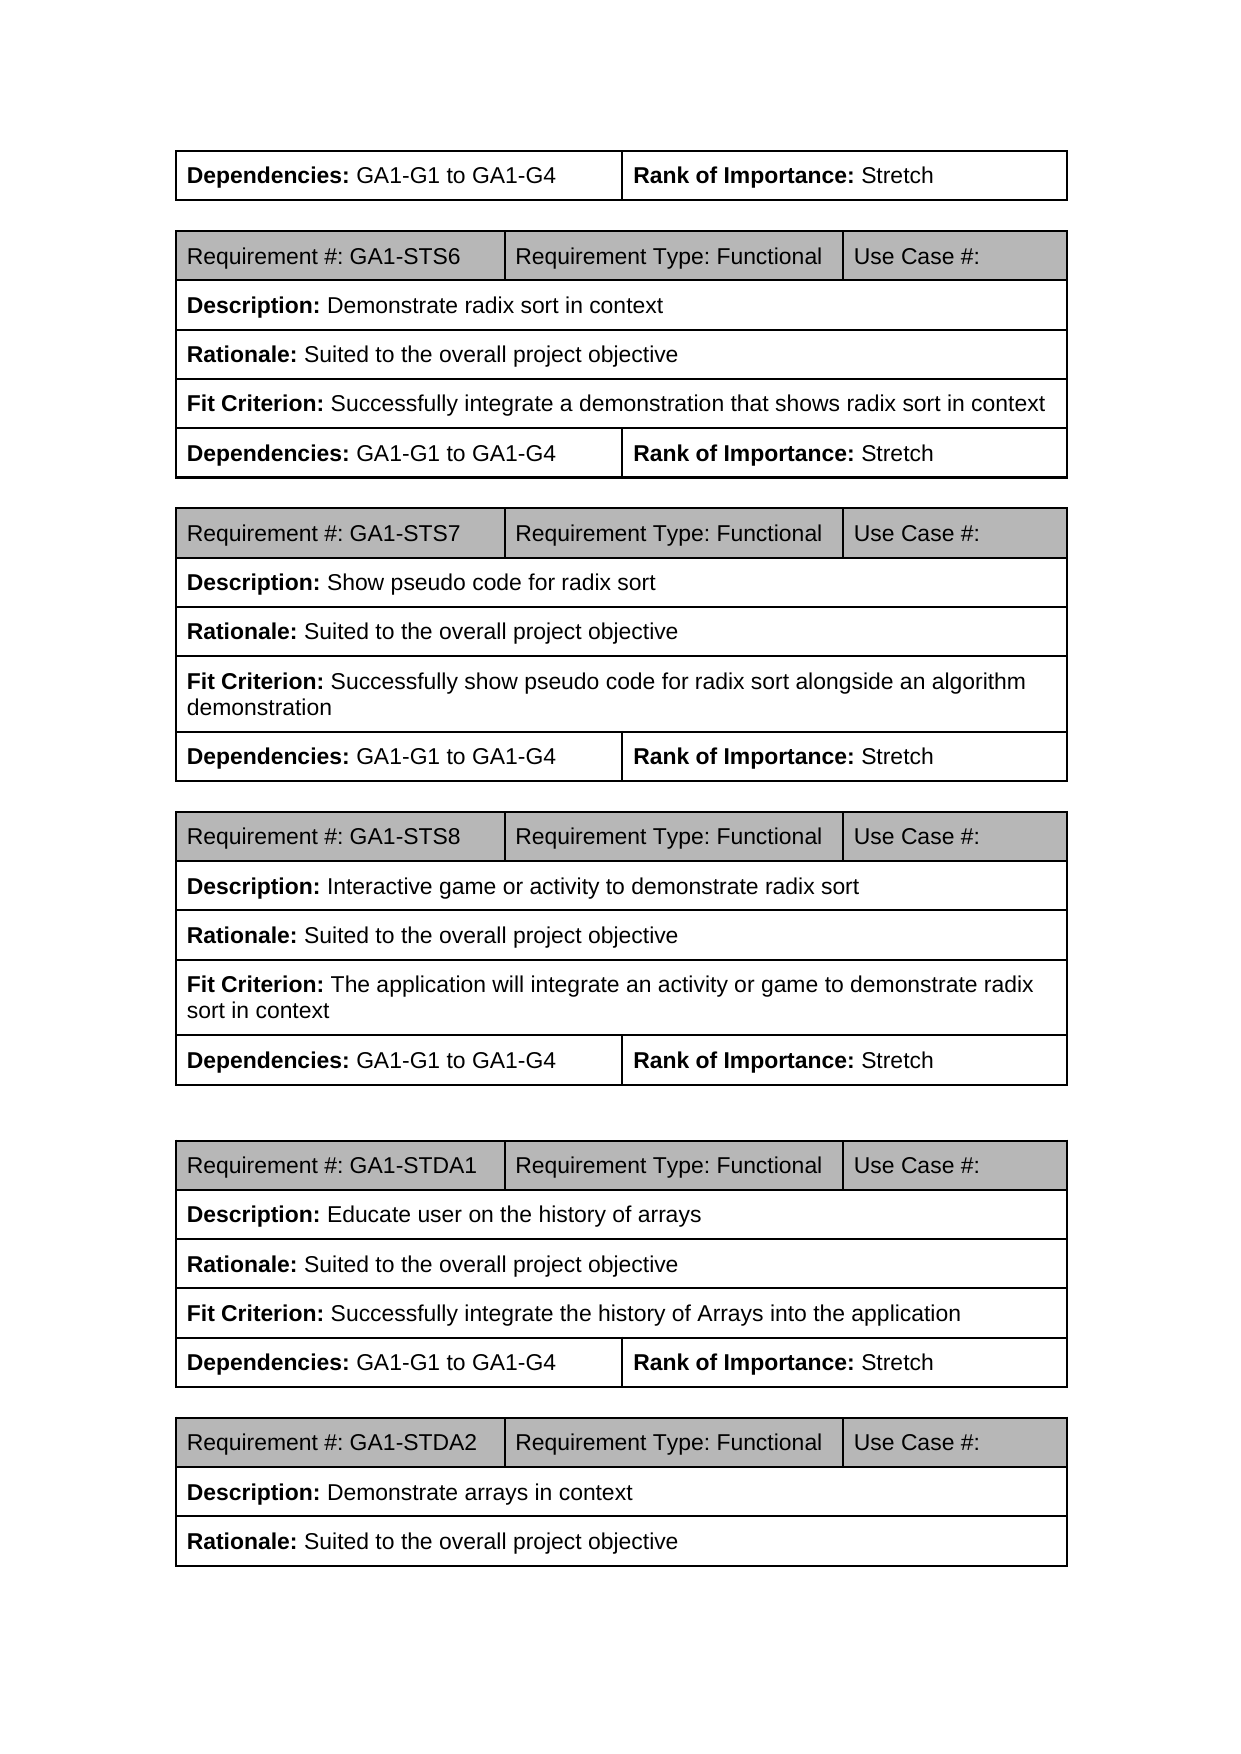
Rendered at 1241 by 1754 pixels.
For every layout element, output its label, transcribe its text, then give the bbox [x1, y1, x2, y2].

table_cell Rank of Importance: Stretch [623, 1339, 1066, 1386]
table_header Requirement #: GA1-STS7 [177, 509, 504, 557]
table_header Use Case #: [844, 1419, 1066, 1466]
table_cell Rationale: Suited to the overall project objective [177, 1517, 1066, 1564]
table_cell Fit Criterion: Successfully integrate a demonstration that shows radix sort in context [177, 380, 1066, 427]
table_cell Fit Criterion: The application will integrate an activity or game to demonstrate radix sort in context [177, 961, 1066, 1034]
table_header Use Case #: [844, 813, 1066, 860]
table_cell Rationale: Suited to the overall project objective [177, 608, 1066, 655]
table_header Requirement #: GA1-STS8 [177, 813, 504, 860]
table_cell Description: Show pseudo code for radix sort [177, 559, 1066, 606]
table_header Requirement Type: Functional [506, 813, 842, 860]
table_header Requirement #: GA1-STDA2 [177, 1419, 504, 1466]
table_cell Dependencies: GA1-G1 to GA1-G4 [177, 733, 621, 780]
table_cell Fit Criterion: Successfully show pseudo code for radix sort alongside an algorithm demonstration [177, 657, 1066, 731]
table_cell Description: Educate user on the history of arrays [177, 1191, 1066, 1238]
table_cell Rank of Importance: Stretch [623, 1036, 1066, 1083]
table_cell Rank of Importance: Stretch [623, 429, 1066, 476]
table_header Requirement Type: Functional [506, 509, 842, 557]
table_cell Rank of Importance: Stretch [623, 733, 1066, 780]
table_header Requirement #: GA1-STS6 [177, 232, 504, 279]
table_cell Description: Demonstrate arrays in context [177, 1468, 1066, 1515]
table_cell Dependencies: GA1-G1 to GA1-G4 [177, 1036, 621, 1083]
table_cell Fit Criterion: Successfully integrate the history of Arrays into the application [177, 1289, 1066, 1337]
table_header Use Case #: [844, 509, 1066, 557]
table_header Requirement Type: Functional [506, 232, 842, 279]
table_cell Rationale: Suited to the overall project objective [177, 911, 1066, 959]
table_cell Description: Demonstrate radix sort in context [177, 281, 1066, 329]
table_header Requirement Type: Functional [506, 1419, 842, 1466]
table_header Requirement #: GA1-STDA1 [177, 1142, 504, 1189]
table_header Use Case #: [844, 1142, 1066, 1189]
table_header Use Case #: [844, 232, 1066, 279]
table_cell Dependencies: GA1-G1 to GA1-G4 [177, 152, 621, 199]
table_cell Dependencies: GA1-G1 to GA1-G4 [177, 1339, 621, 1386]
table_cell Rationale: Suited to the overall project objective [177, 1240, 1066, 1287]
table_cell Dependencies: GA1-G1 to GA1-G4 [177, 429, 621, 476]
table_cell Rank of Importance: Stretch [623, 152, 1066, 199]
table_cell Rationale: Suited to the overall project objective [177, 331, 1066, 378]
table_cell Description: Interactive game or activity to demonstrate radix sort [177, 862, 1066, 909]
table_header Requirement Type: Functional [506, 1142, 842, 1189]
